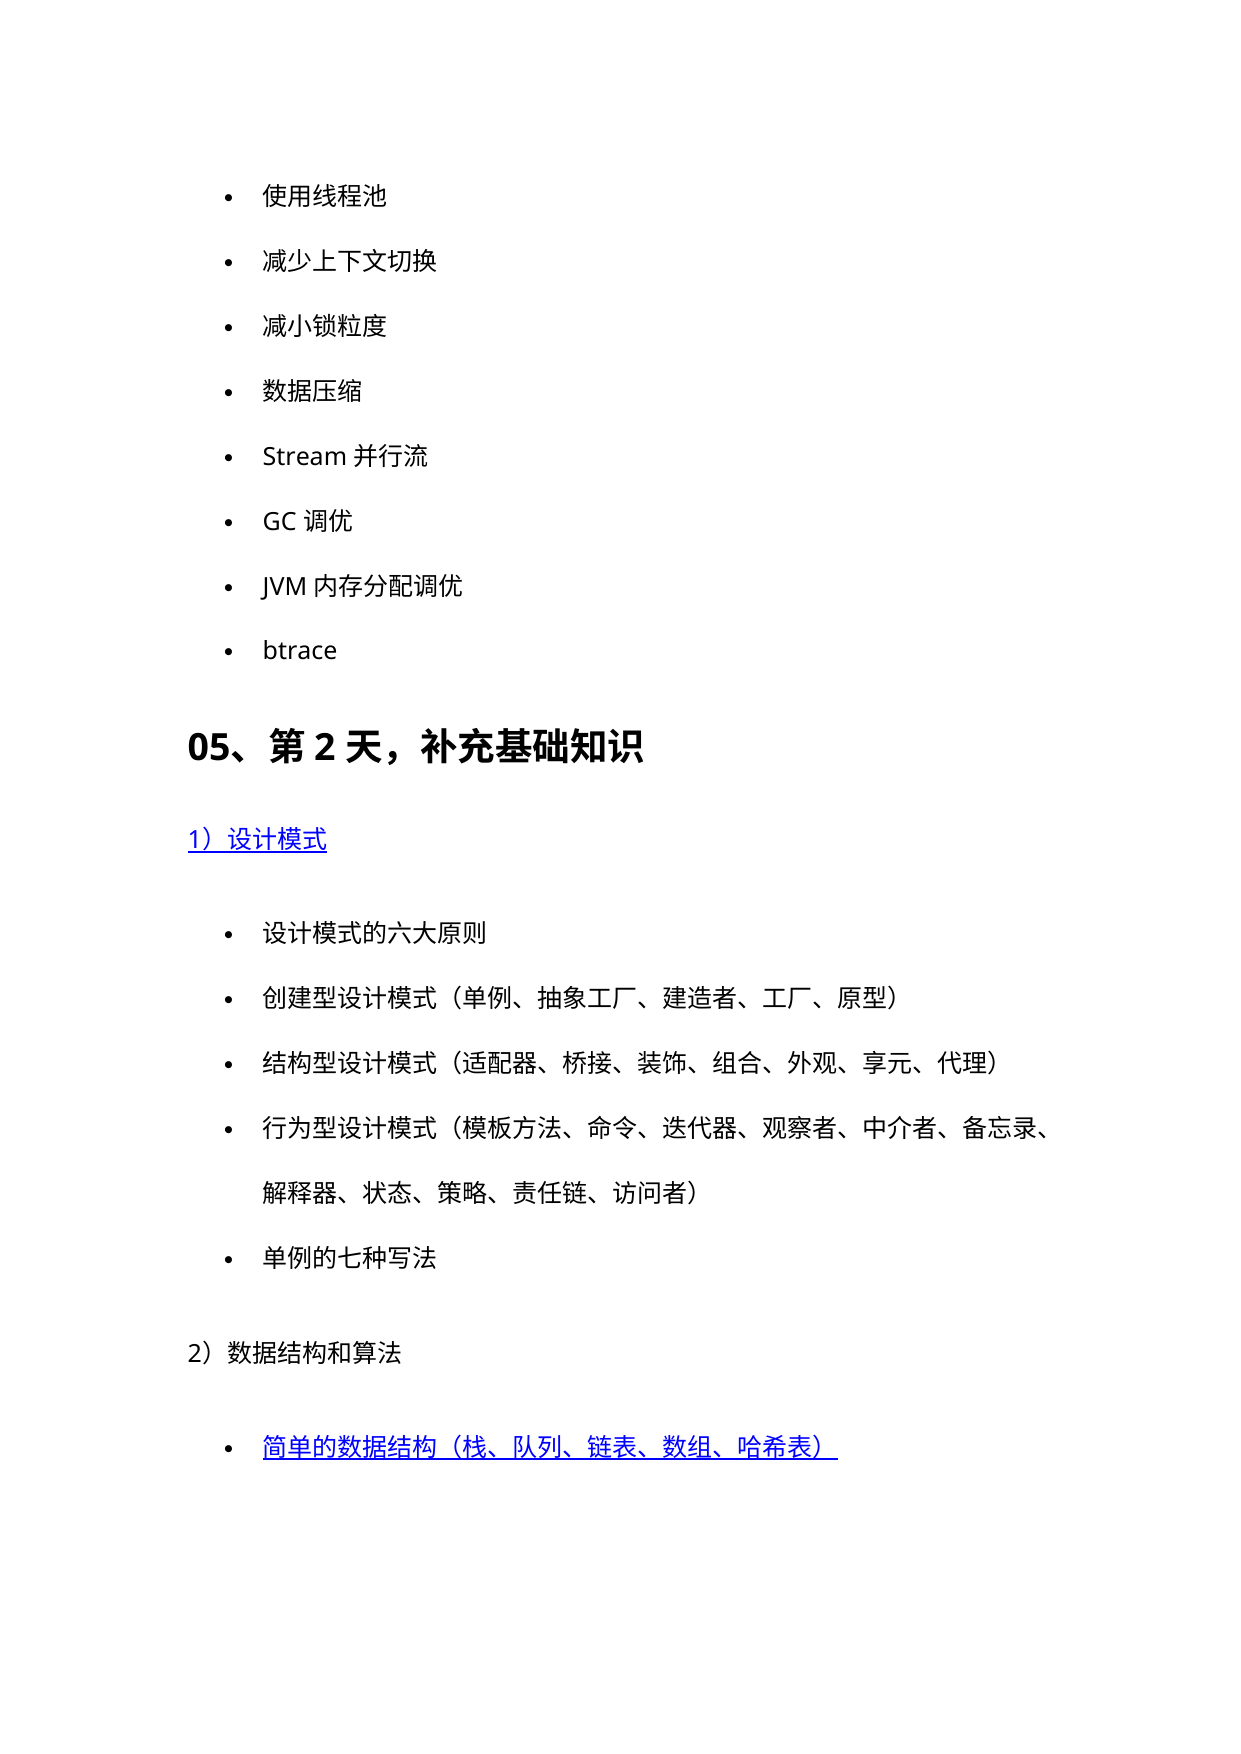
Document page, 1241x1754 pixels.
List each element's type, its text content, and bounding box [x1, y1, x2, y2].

list 使用线程池 [225, 162, 1053, 227]
list GC 调优 [225, 487, 1053, 552]
list 减小锁粒度 [225, 292, 1053, 357]
list btrace [225, 617, 1053, 682]
list 设计模式的六大原则 [225, 899, 1053, 964]
list 减少上下文切换 [225, 227, 1053, 292]
list 行为型设计模式（模板方法、命令、迭代器、观察者、中介者、备忘录、解释器、状态、策略、责任链、访问者） [225, 1094, 1053, 1224]
list 单例的七种写法 [225, 1224, 1053, 1289]
list 创建型设计模式（单例、抽象工厂、建造者、工厂、原型） [225, 964, 1053, 1029]
list 数据压缩 [225, 357, 1053, 422]
text 1）设计模式 [187, 805, 1053, 870]
list 结构型设计模式（适配器、桥接、装饰、组合、外观、享元、代理） [225, 1029, 1053, 1094]
list Stream 并行流 [225, 422, 1053, 487]
text 05、第 2 天，补充基础知识 [187, 711, 1053, 776]
list 简单的数据结构（栈、队列、链表、数组、哈希表） [225, 1413, 1053, 1478]
text 2）数据结构和算法 [187, 1319, 1053, 1384]
list JVM 内存分配调优 [225, 552, 1053, 617]
